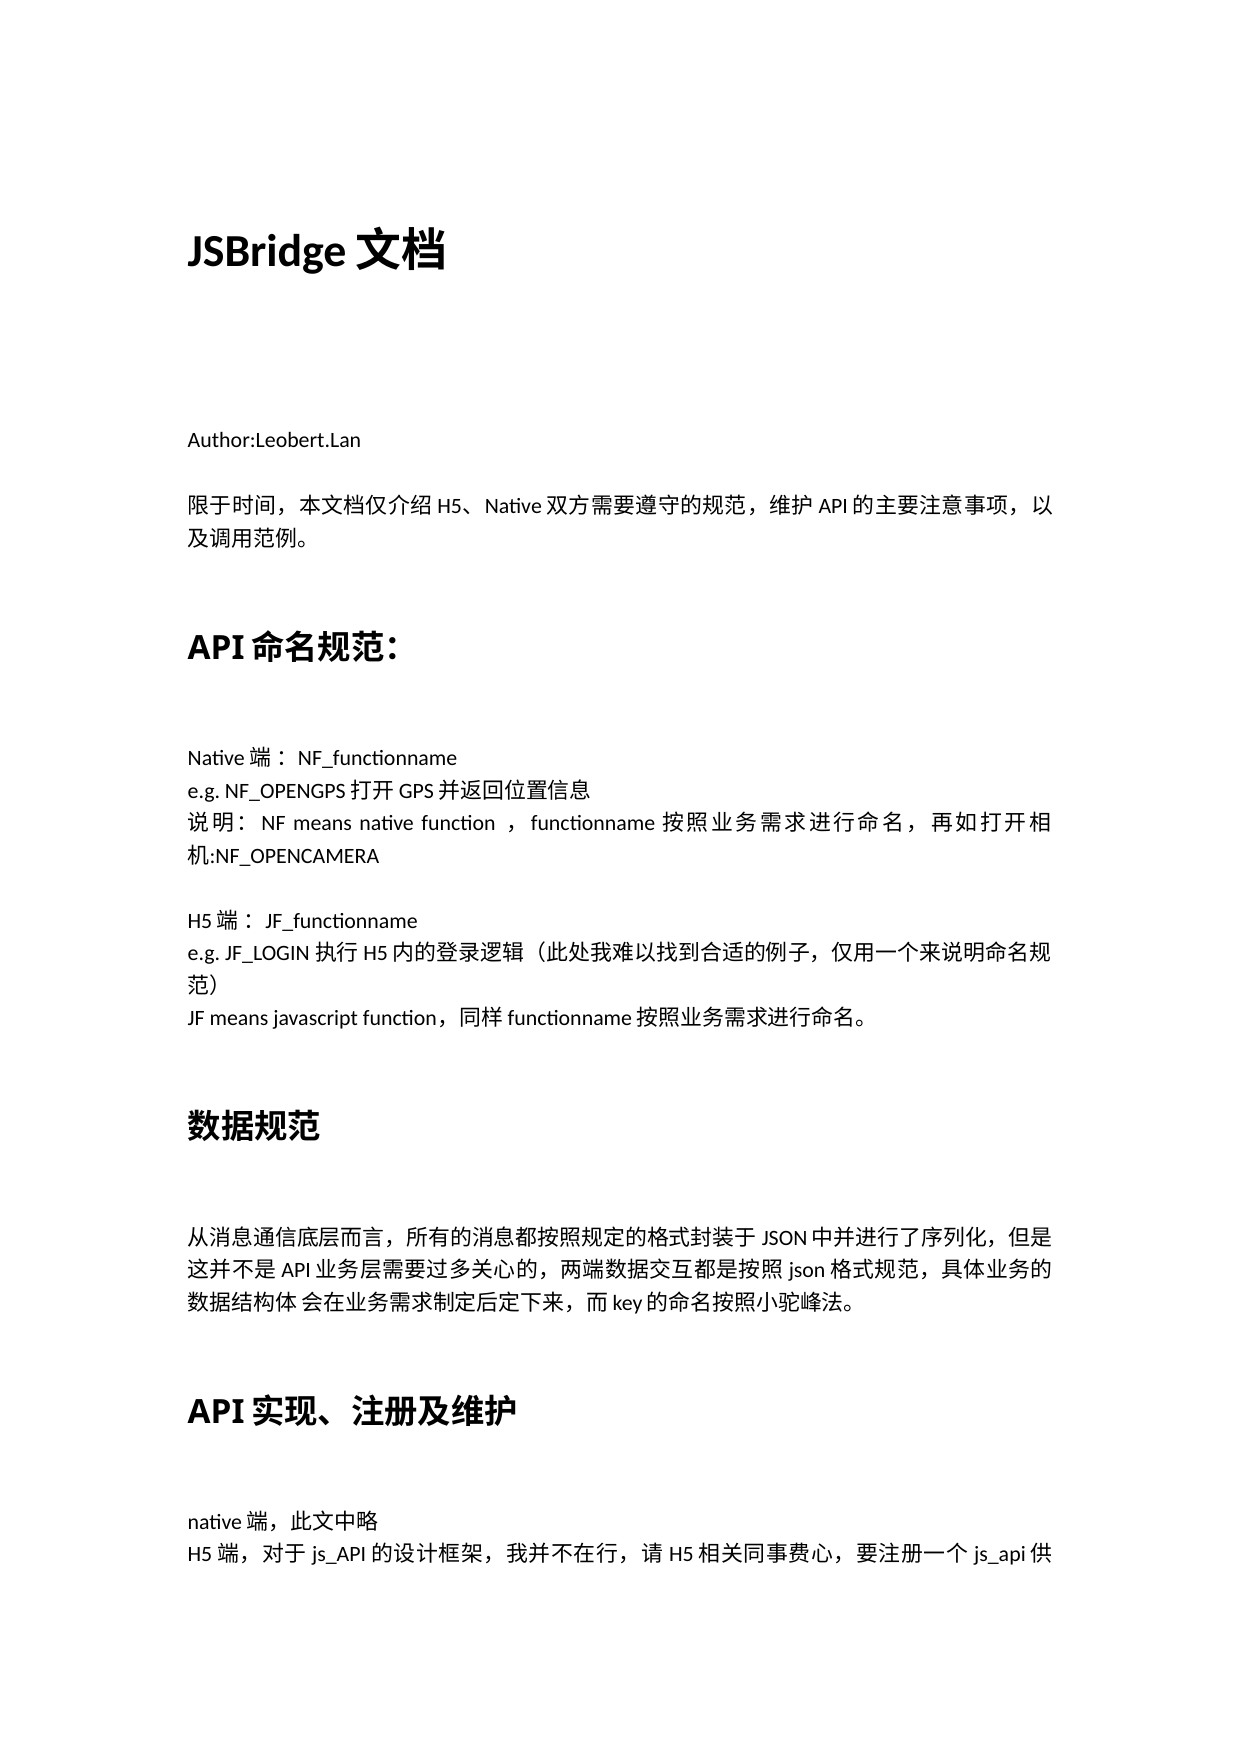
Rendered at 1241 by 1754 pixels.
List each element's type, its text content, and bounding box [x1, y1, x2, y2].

text H5端 ：JF_functionname [187, 902, 1053, 935]
text JF means javascript function，同样 functionname按照业务需求进行命名。 [187, 1000, 1053, 1032]
subtitle JSBridge文档 [187, 197, 1053, 295]
subtitle API命名规范： [187, 612, 1053, 677]
subtitle 数据规范 [187, 1092, 1053, 1157]
subtitle API实现、注册及维护 [187, 1376, 1053, 1441]
text e.g. JF_LOGIN 执行H5内的登录逻辑（此处我难以找到合适的例子，仅用一个来说明命名规范） [187, 935, 1053, 1000]
text 说明：NF means native function ，functionname按照业务需求进行命名，再如打开相机:NF_OPENCAMERA [187, 805, 1053, 870]
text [187, 1536, 1053, 1568]
text 从消息通信底层而言，所有的消息都按照规定的格式封装于JSON中并进行了序列化，但是这并不是API业务层需要过多关心的，两端数据交互都是按照json格式规范，具体业务的 数据结构体 会在业务需求制定后定下来，而key的命名按照小驼峰法。 [187, 1219, 1053, 1317]
text Author:Leobert.Lan [187, 423, 1053, 455]
text Native端 ：NF_functionname [187, 740, 1053, 772]
text e.g. NF_OPENGPS 打开GPS并返回位置信息 [187, 772, 1053, 805]
text 限于时间，本文档仅介绍H5、Native双方需要遵守的规范，维护API的主要注意事项，以及调用范例。 [187, 488, 1053, 553]
text native端，此文中略 [187, 1503, 1053, 1536]
